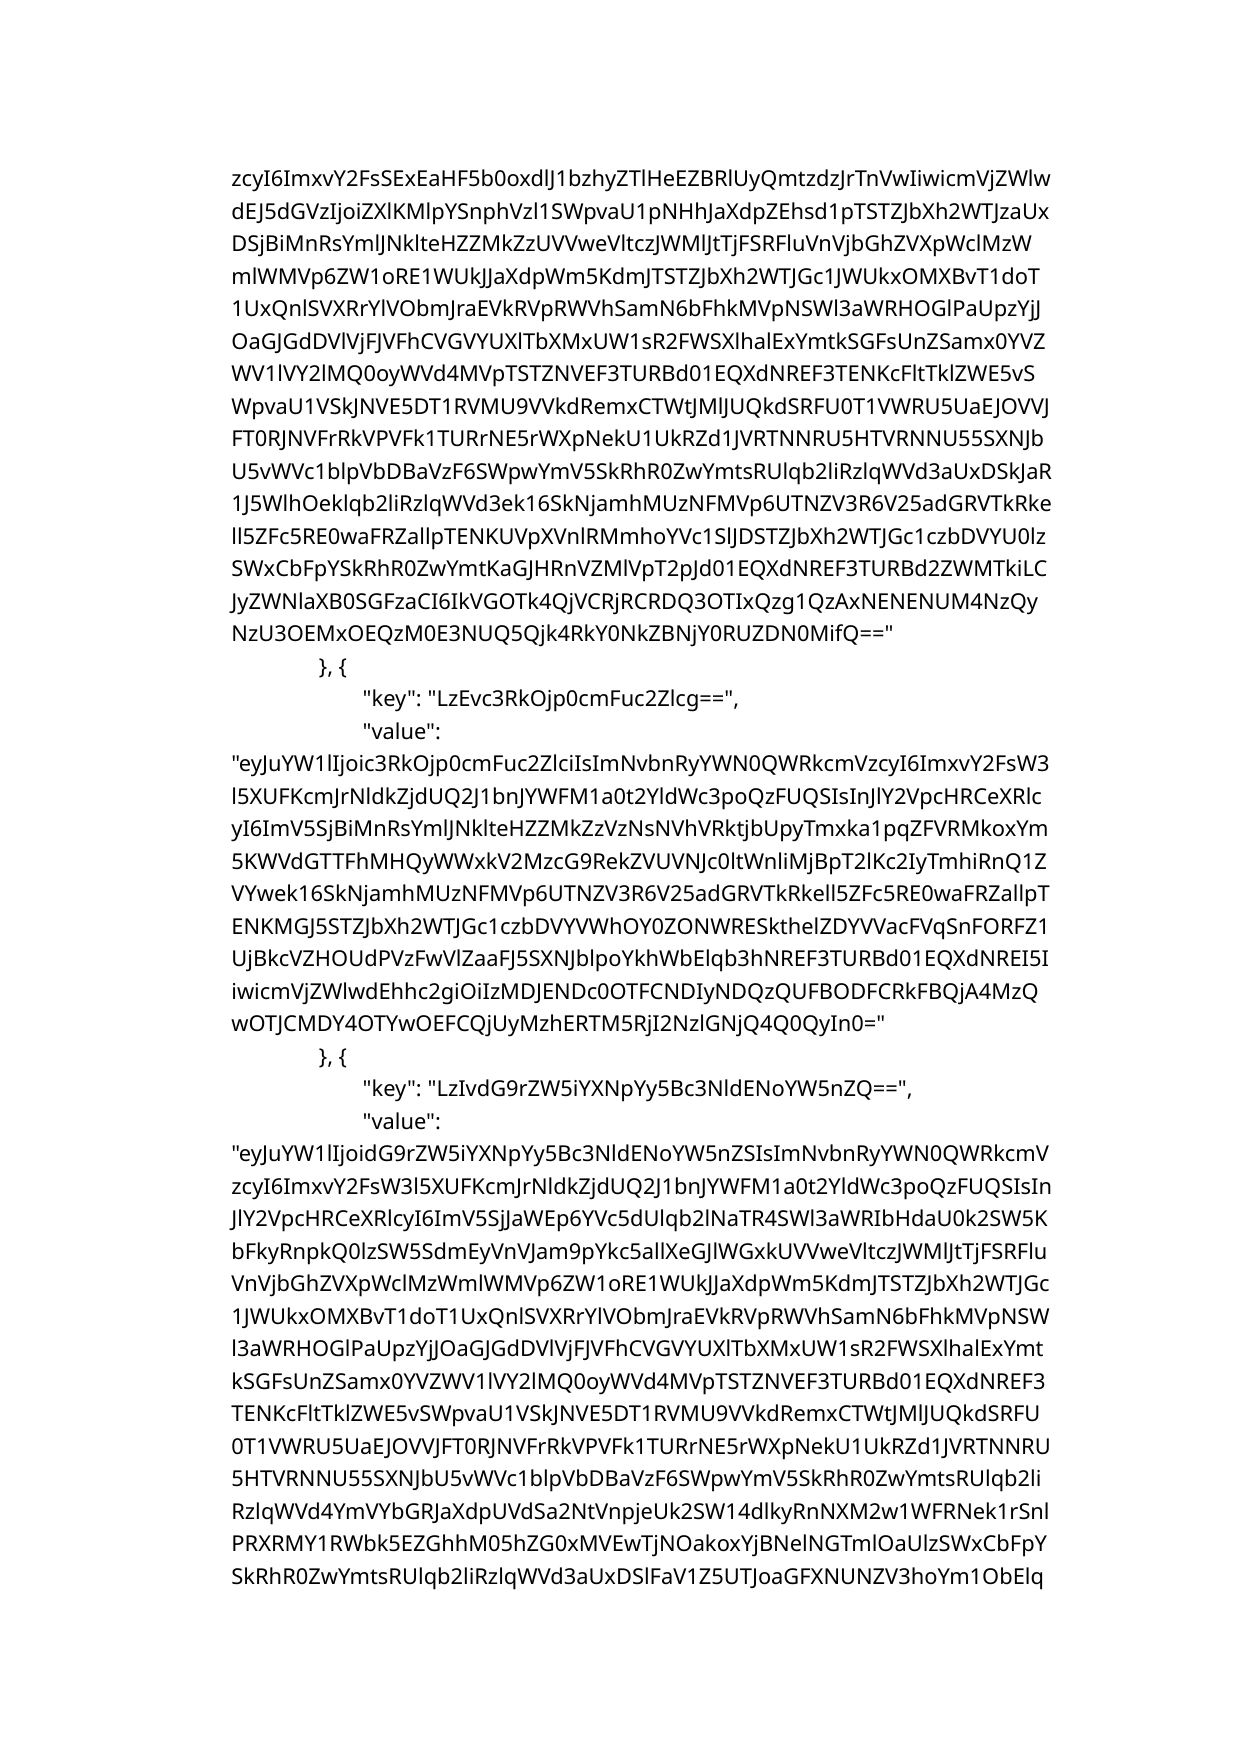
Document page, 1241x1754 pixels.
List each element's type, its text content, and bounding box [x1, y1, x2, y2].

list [231, 162, 1053, 649]
list "key": "LzEvc3RkOjp0cmFuc2Zlcg==", [231, 682, 1053, 714]
list "value": "eyJuYW1lIjoic3RkOjp0cmFuc2ZlciIsImNvbnRyYWN0QWRkcmVzcyI6ImxvY2FsW3l5XUFKcmJrNldkZjdUQ2J1bnJYWFM1a0t2YldWc3poQzFUQSIsInJlY2VpcHRCeXRlcyI6ImV5SjBiMnRsYmlJNklteHZZMkZzVzNsNVhVRktjbUpyTmxka1pqZFVRMkoxYm5KWVdGTTFhMHQyWWxkV2MzcG9RekZVUVNJc0ltWnliMjBpT2lKc2IyTmhiRnQ1ZVYwek16SkNjamhMUzNFMVp6UTNZV3R6V25adGRVTkRkell5ZFc5RE0waFRZallpTENKMGJ5STZJbXh2WTJGc1czbDVYVWhOY0ZONWRESkthelZDYVVacFVqSnFORFZ1UjBkcVZHOUdPVzFwVlZaaFJ5SXNJblpoYkhWbElqb3hNREF3TURBd01EQXdNREI5IiwicmVjZWlwdEhhc2giOiIzMDJENDc0OTFCNDIyNDQzQUFBODFCRkFBQjA4MzQwOTJCMDY4OTYwOEFCQjUyMzhERTM5RjI2NzlGNjQ4Q0QyIn0=" [231, 714, 1053, 1039]
list "key": "LzIvdG9rZW5iYXNpYy5Bc3NldENoYW5nZQ==", [231, 1072, 1053, 1104]
list }, { [231, 1039, 1053, 1072]
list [231, 1104, 1053, 1592]
list }, { [231, 649, 1053, 682]
